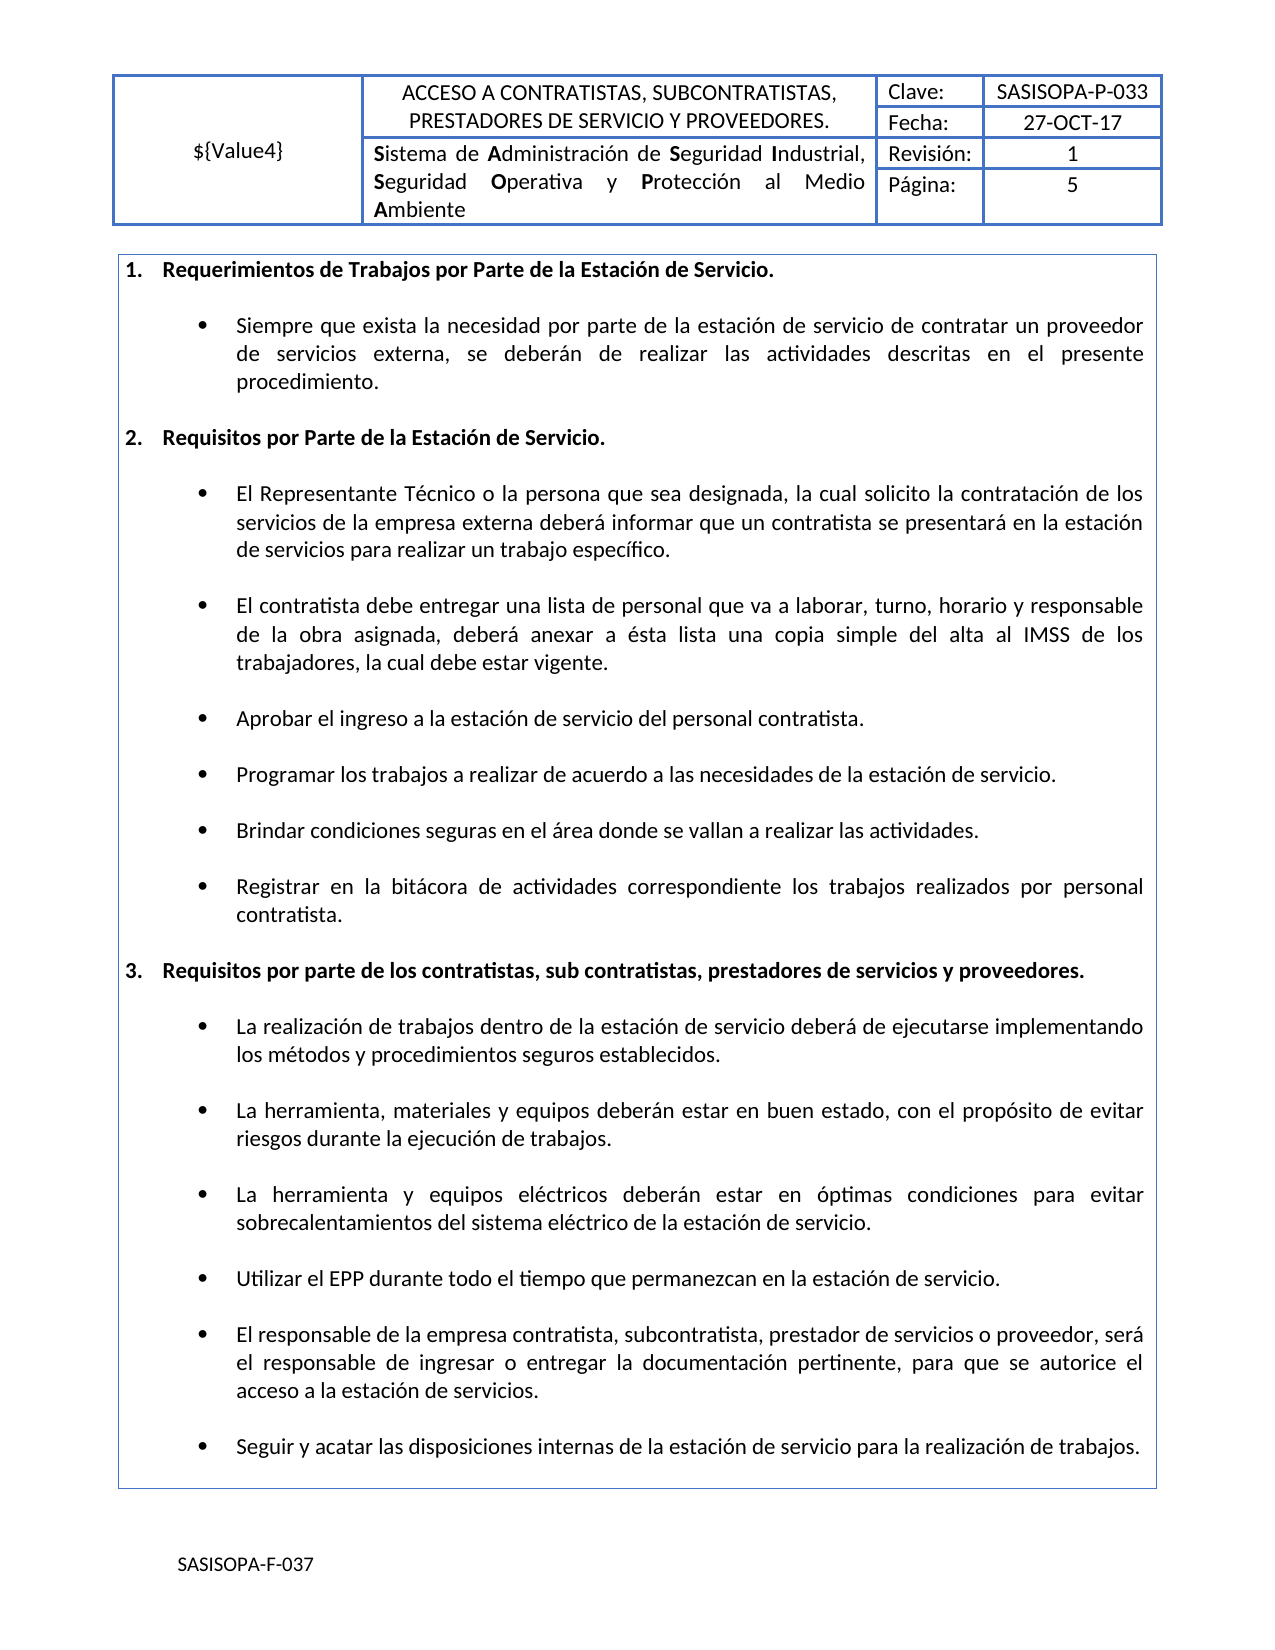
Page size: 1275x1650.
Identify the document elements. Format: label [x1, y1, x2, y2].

table_cell [119, 255, 1156, 1488]
